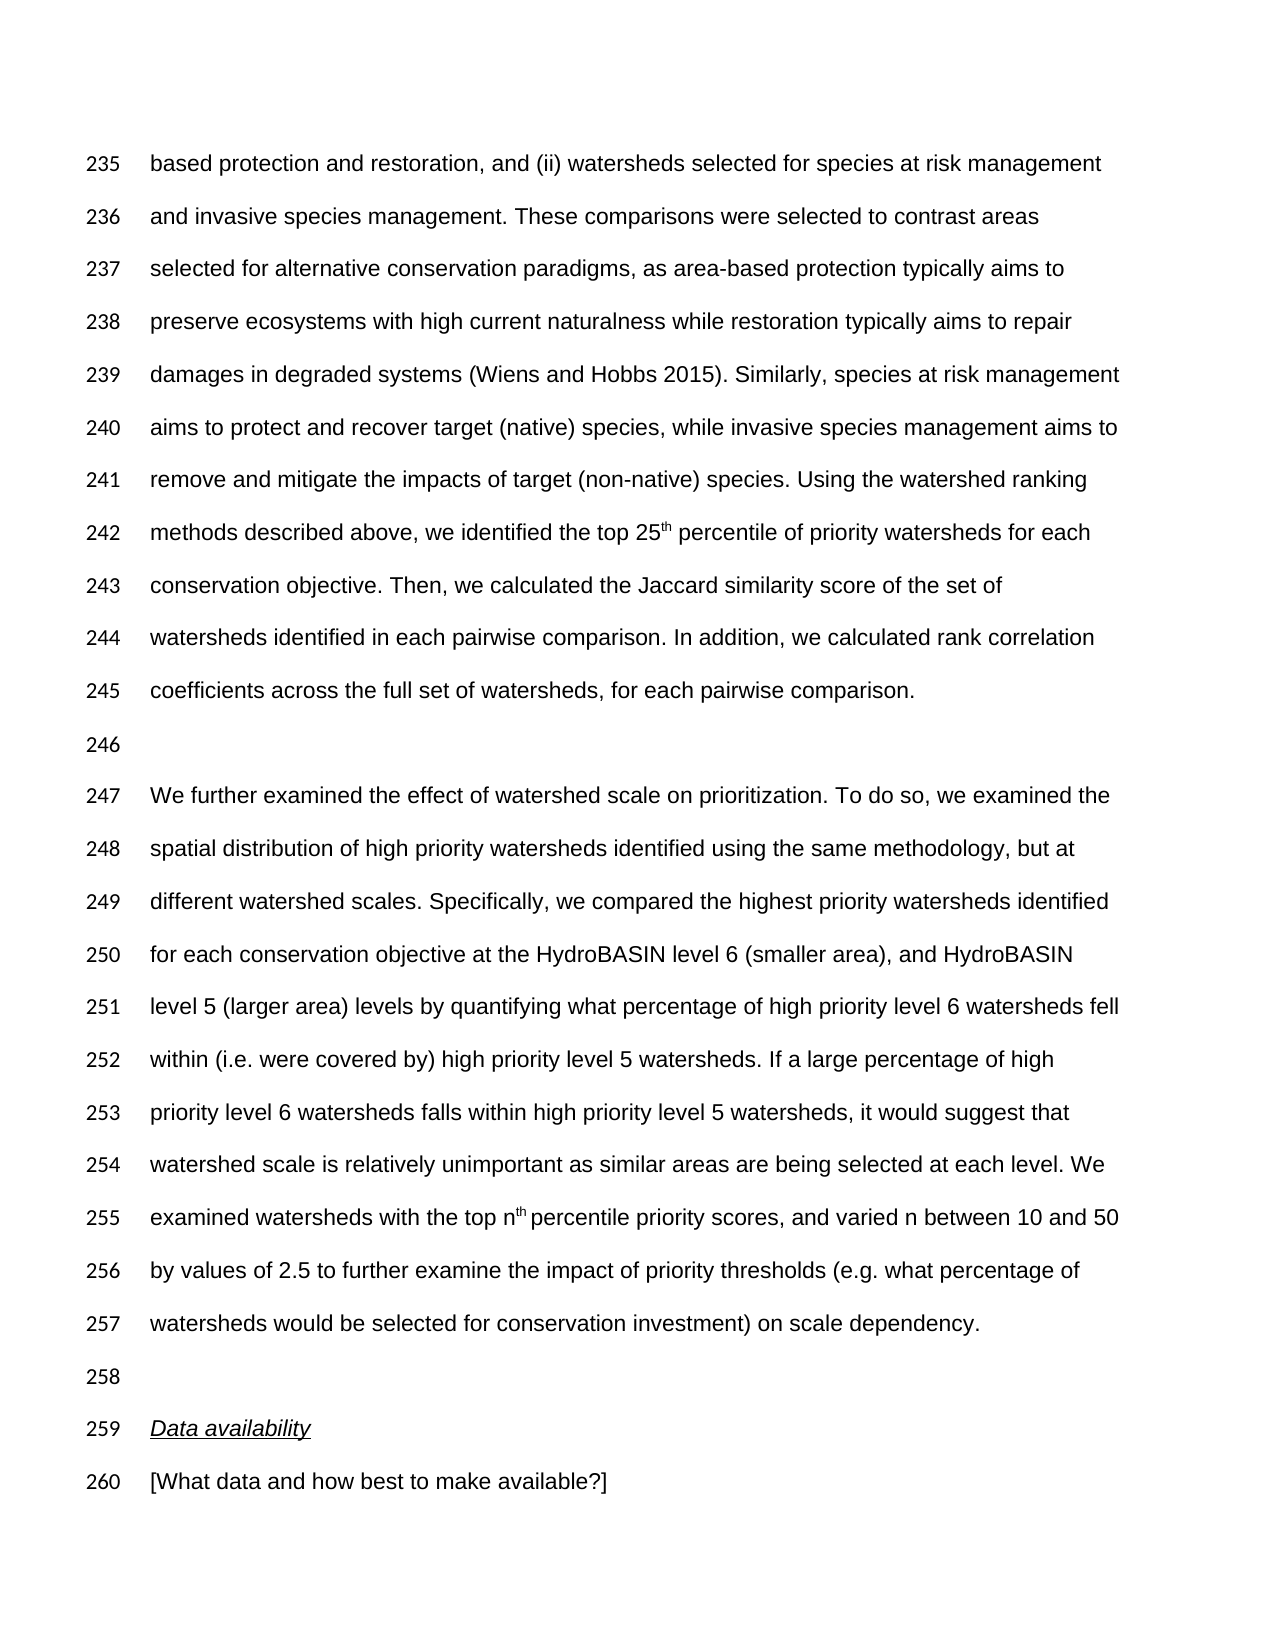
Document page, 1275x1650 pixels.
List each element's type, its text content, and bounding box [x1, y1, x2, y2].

text We further examined the effect of watershed scale on prioritization. To do so, we examined the spatial distribution of high priority watersheds identified using the same methodology, but at different watershed scales. Specifically, we compared the highest priority watersheds identified for each conservation objective at the HydroBASIN level 6 (smaller area), and HydroBASIN level 5 (larger area) levels by quantifying what percentage of high priority level 6 watersheds fell within (i.e. were covered by) high priority level 5 watersheds. If a large percentage of high priority level 6 watersheds falls within high priority level 5 watersheds, it would suggest that watershed scale is relatively unimportant as similar areas are being selected at each level. We examined watersheds with the top nth percentile priority scores, and varied n between 10 and 50 by values of 2.5 to further examine the impact of priority thresholds (e.g. what percentage of watersheds would be selected for conservation investment) on scale dependency. [150, 782, 1125, 1336]
text Data availability [150, 1415, 1125, 1441]
text [What data and how best to make available?] [150, 1468, 1125, 1494]
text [150, 150, 1125, 703]
